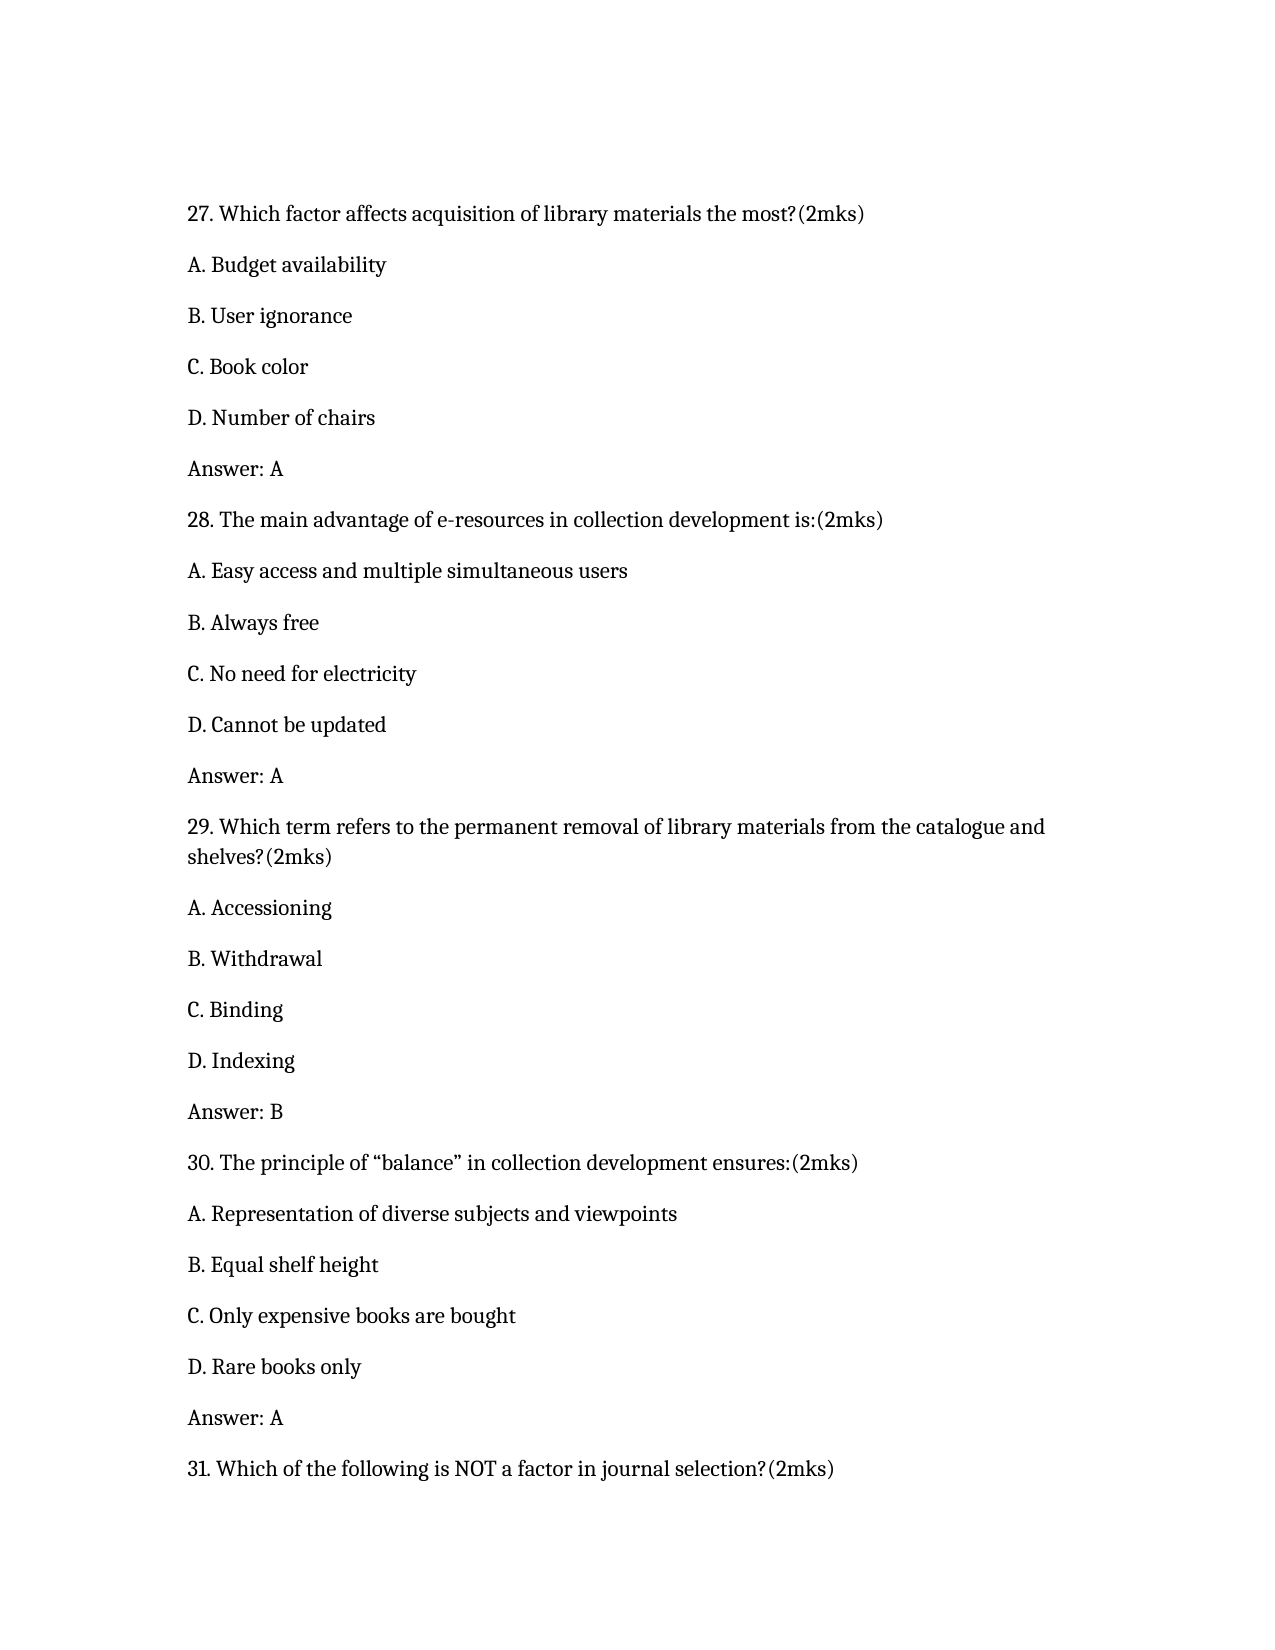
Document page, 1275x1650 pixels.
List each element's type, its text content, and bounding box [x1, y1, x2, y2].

text B. Equal shelf height [187, 1252, 1087, 1278]
text C. Book color [187, 354, 1087, 381]
text C. Binding [187, 997, 1087, 1023]
text D. Indexing [187, 1048, 1087, 1074]
text Answer: A [187, 456, 1087, 483]
text Answer: B [187, 1099, 1087, 1125]
text Answer: A [187, 1405, 1087, 1432]
text A. Accessioning [187, 895, 1087, 921]
text C. Only expensive books are bought [187, 1303, 1087, 1329]
text C. No need for electricity [187, 660, 1087, 687]
text 28. The main advantage of e-resources in collection development is:(2mks) [187, 507, 1087, 534]
text D. Number of chairs [187, 405, 1087, 432]
text B. Withdrawal [187, 946, 1087, 972]
text 27. Which factor affects acquisition of library materials the most?(2mks) [187, 201, 1087, 227]
text A. Representation of diverse subjects and viewpoints [187, 1201, 1087, 1227]
text 30. The principle of “balance” in collection development ensures:(2mks) [187, 1150, 1087, 1176]
text A. Budget availability [187, 252, 1087, 278]
text A. Easy access and multiple simultaneous users [187, 558, 1087, 585]
text D. Cannot be updated [187, 711, 1087, 738]
text 29. Which term refers to the permanent removal of library materials from the catalogue and shelves?(2mks) [187, 813, 1087, 870]
text B. User ignorance [187, 303, 1087, 329]
text Answer: A [187, 762, 1087, 789]
text D. Rare books only [187, 1354, 1087, 1381]
text 31. Which of the following is NOT a factor in journal selection?(2mks) [187, 1456, 1087, 1483]
text B. Always free [187, 609, 1087, 636]
